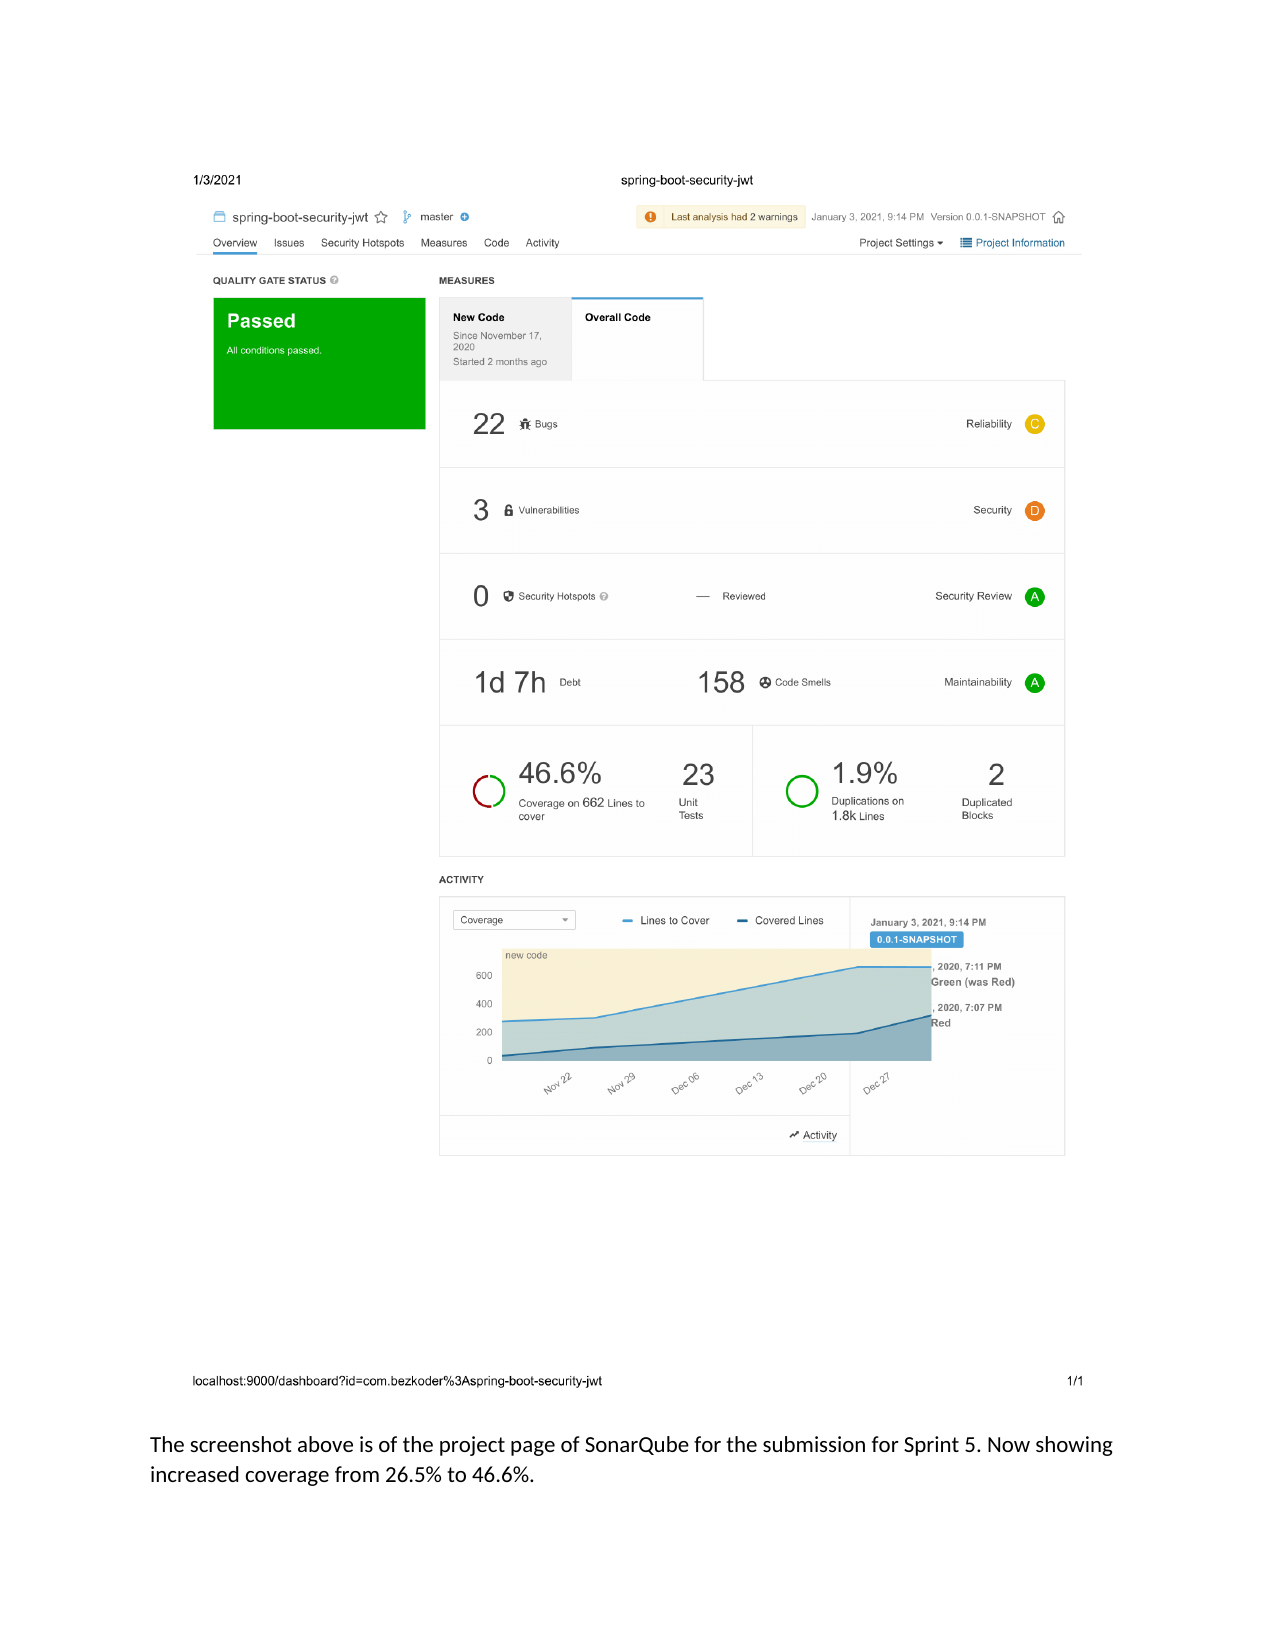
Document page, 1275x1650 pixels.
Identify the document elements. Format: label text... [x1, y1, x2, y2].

text The screenshot above is of the project page of SonarQube for the submission for Sprint 5. Now showing increased coverage from 26.5% to 46.6%. [150, 1430, 1125, 1488]
picture [150, 150, 1125, 1412]
